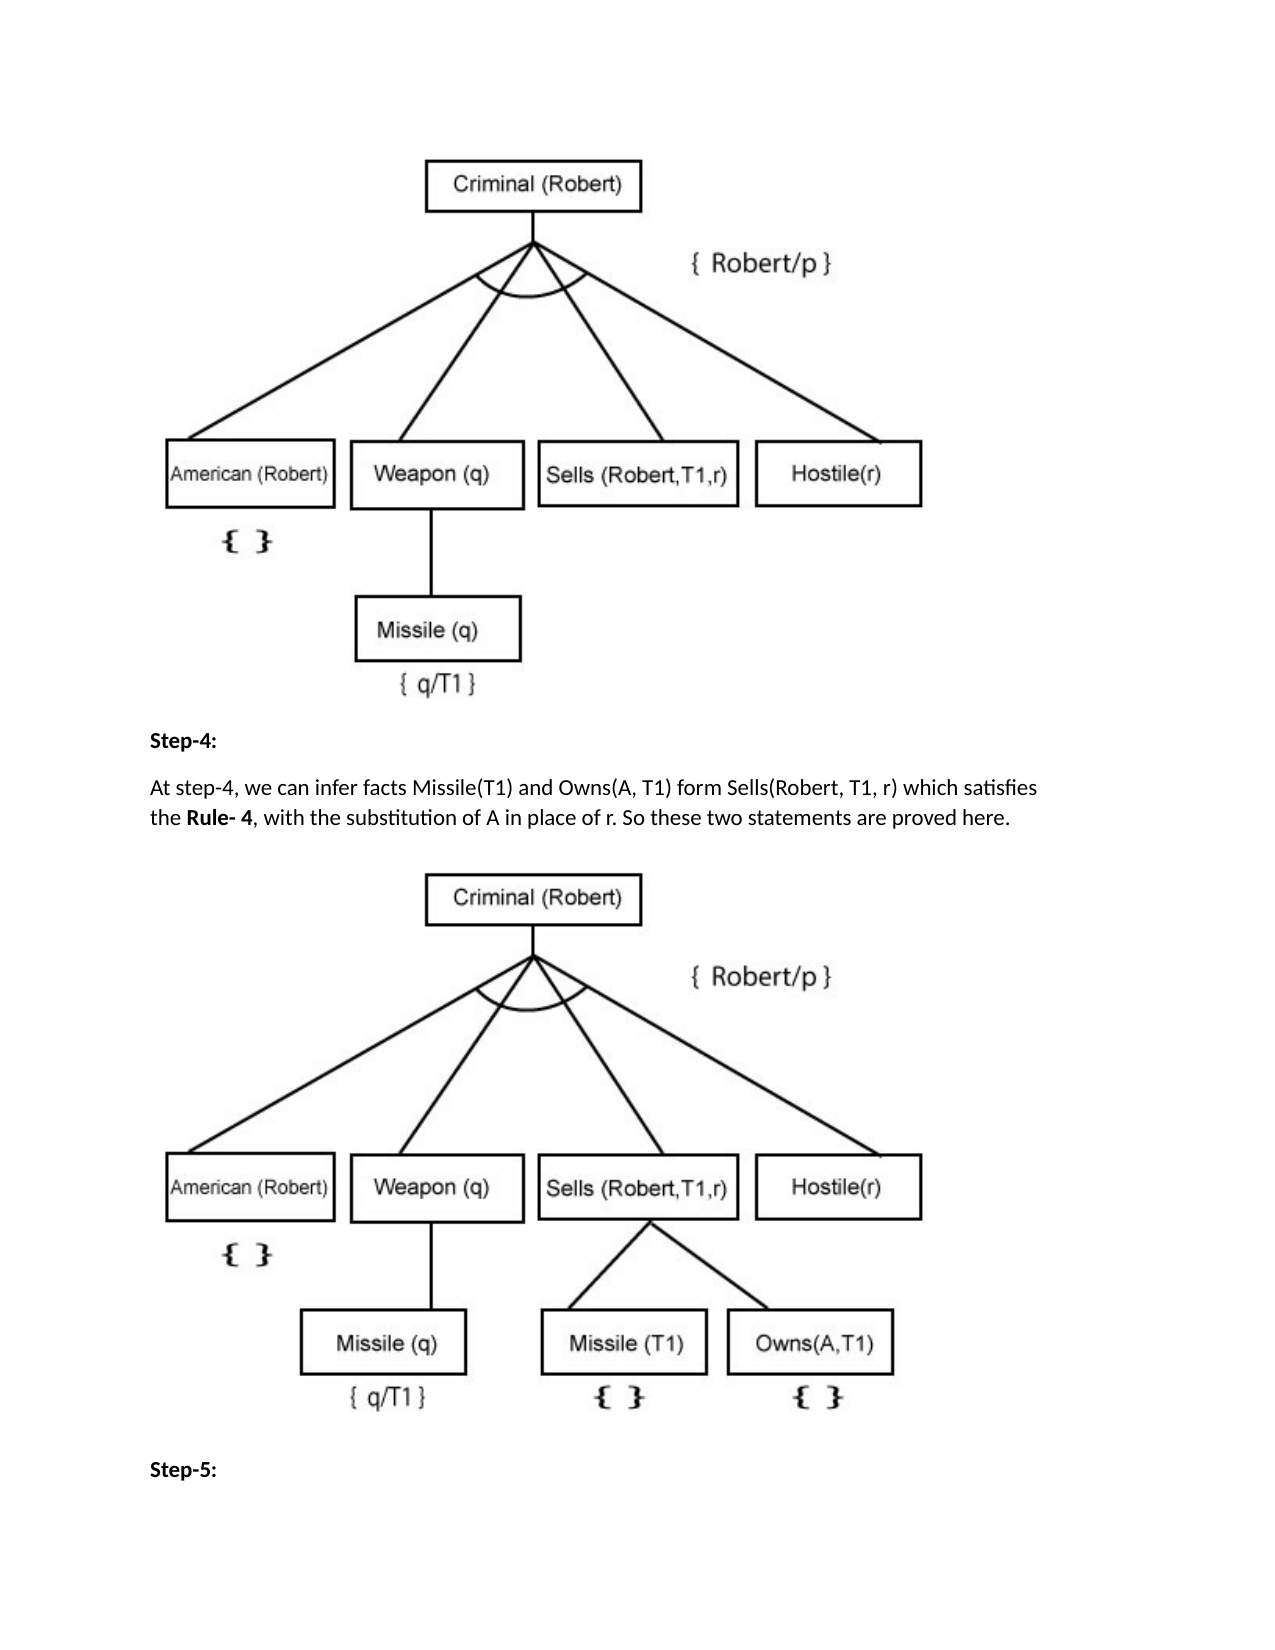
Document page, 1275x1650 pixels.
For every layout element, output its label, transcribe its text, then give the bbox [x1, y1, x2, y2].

picture [150, 850, 932, 1437]
text At step-4, we can infer facts Missile(T1) and Owns(A, T1) form Sells(Robert, T1, r) which satisfies the Rule- 4, with the substitution of A in place of r. So these two statements are proved here. [150, 773, 1125, 831]
text Step-5: [150, 1455, 1125, 1483]
text Step-4: [150, 726, 1125, 754]
picture [150, 150, 932, 708]
